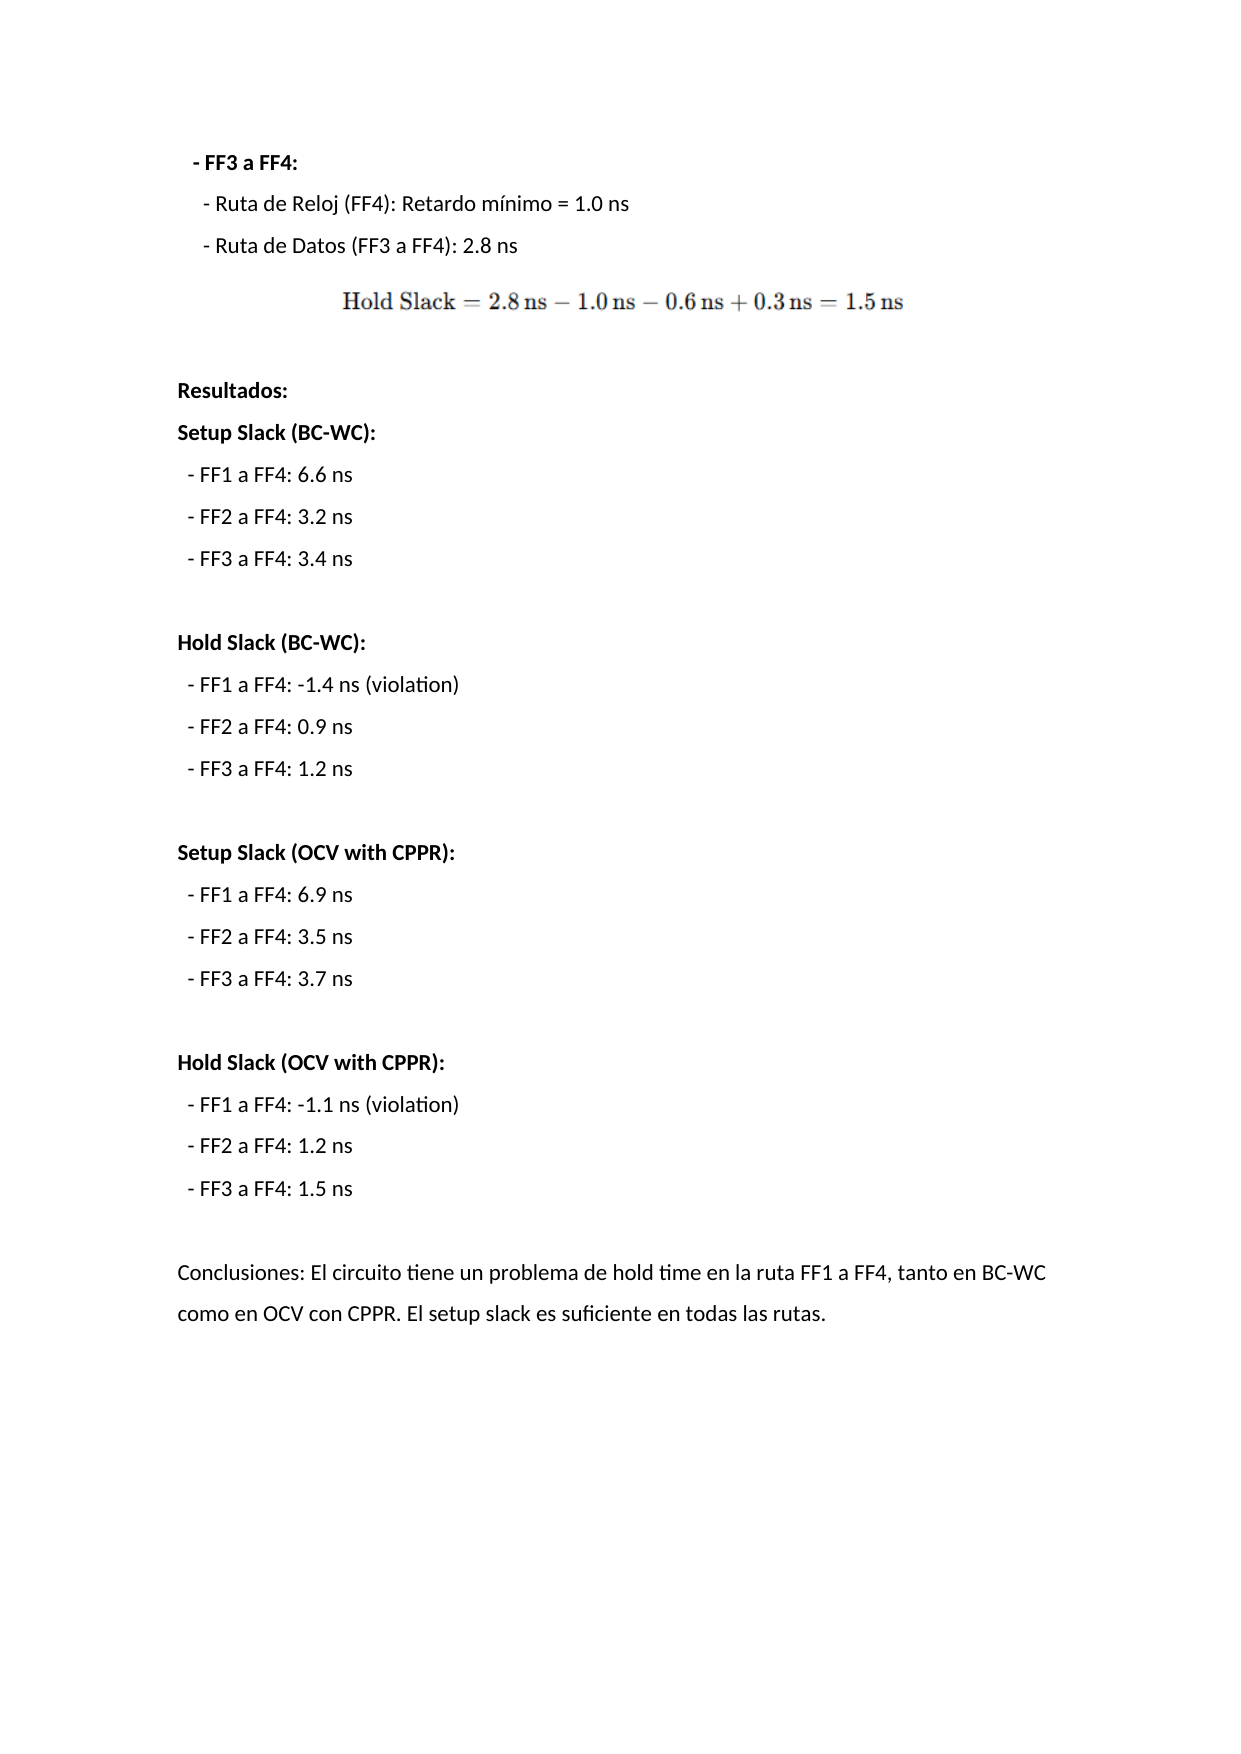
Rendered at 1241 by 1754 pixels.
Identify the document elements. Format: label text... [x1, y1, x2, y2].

text Setup Slack (OCV with CPPR): [177, 838, 1063, 866]
text - FF2 a FF4: 3.5 ns [177, 922, 1063, 950]
picture [327, 273, 913, 321]
text - FF3 a FF4: 1.5 ns [177, 1174, 1063, 1202]
text - FF1 a FF4: -1.4 ns (violation) [177, 670, 1063, 698]
text Hold Slack (BC-WC): [177, 628, 1063, 656]
text - FF1 a FF4: 6.6 ns [177, 460, 1063, 488]
text Setup Slack (BC-WC): [177, 418, 1063, 446]
text - Ruta de Datos (FF3 a FF4): 2.8 ns [177, 232, 1063, 259]
text - FF2 a FF4: 3.2 ns [177, 502, 1063, 530]
text Hold Slack (OCV with CPPR): [177, 1048, 1063, 1076]
text - FF3 a FF4: 1.2 ns [177, 754, 1063, 782]
text - FF3 a FF4: 3.7 ns [177, 964, 1063, 992]
text - FF1 a FF4: -1.1 ns (violation) [177, 1090, 1063, 1118]
text - FF3 a FF4: 3.4 ns [177, 544, 1063, 572]
text - Ruta de Reloj (FF4): Retardo mínimo = 1.0 ns [177, 189, 1063, 218]
text - FF2 a FF4: 0.9 ns [177, 712, 1063, 740]
text - FF1 a FF4: 6.9 ns [177, 880, 1063, 908]
text Resultados: [177, 376, 1063, 404]
text - FF3 a FF4: [177, 148, 1063, 176]
text - FF2 a FF4: 1.2 ns [177, 1132, 1063, 1160]
